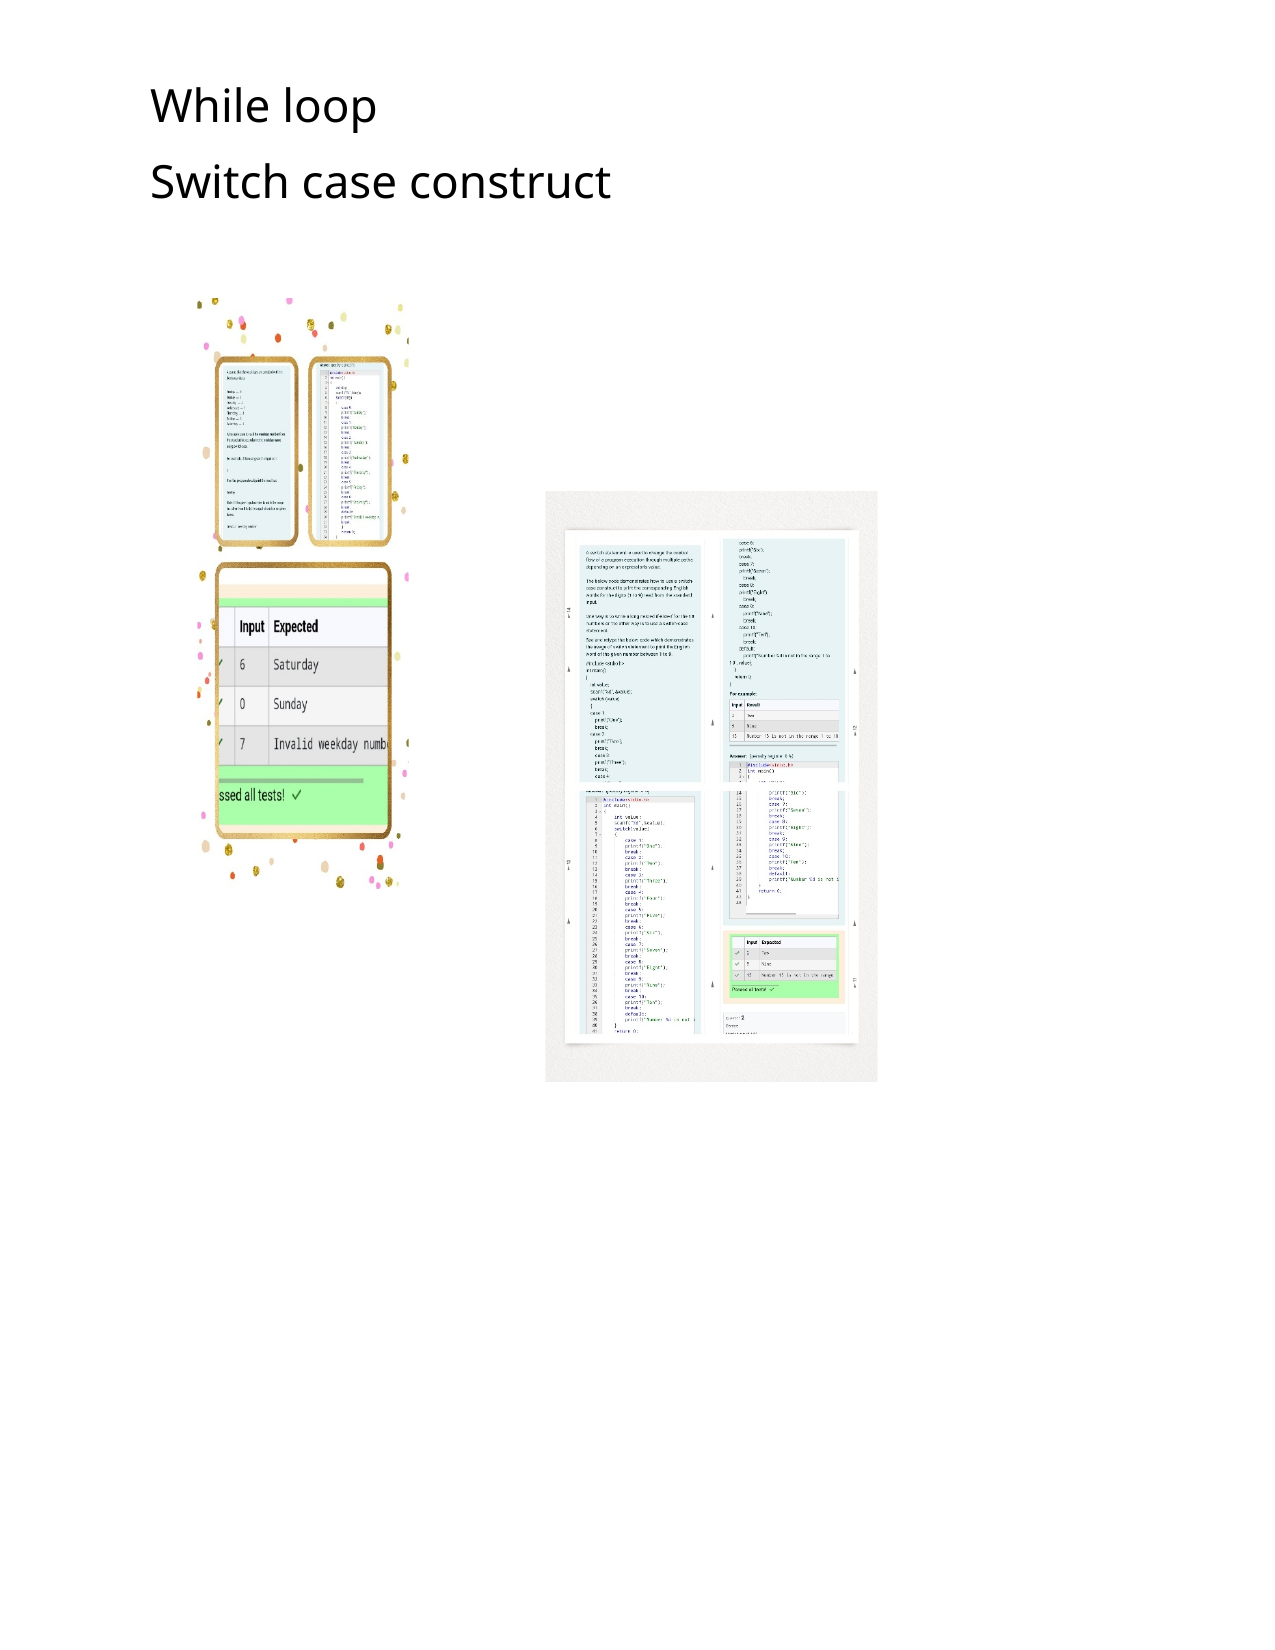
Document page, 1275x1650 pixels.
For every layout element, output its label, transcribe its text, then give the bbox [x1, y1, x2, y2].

text Switch case construct [150, 150, 1125, 212]
picture [197, 298, 409, 889]
picture [545, 491, 878, 1082]
